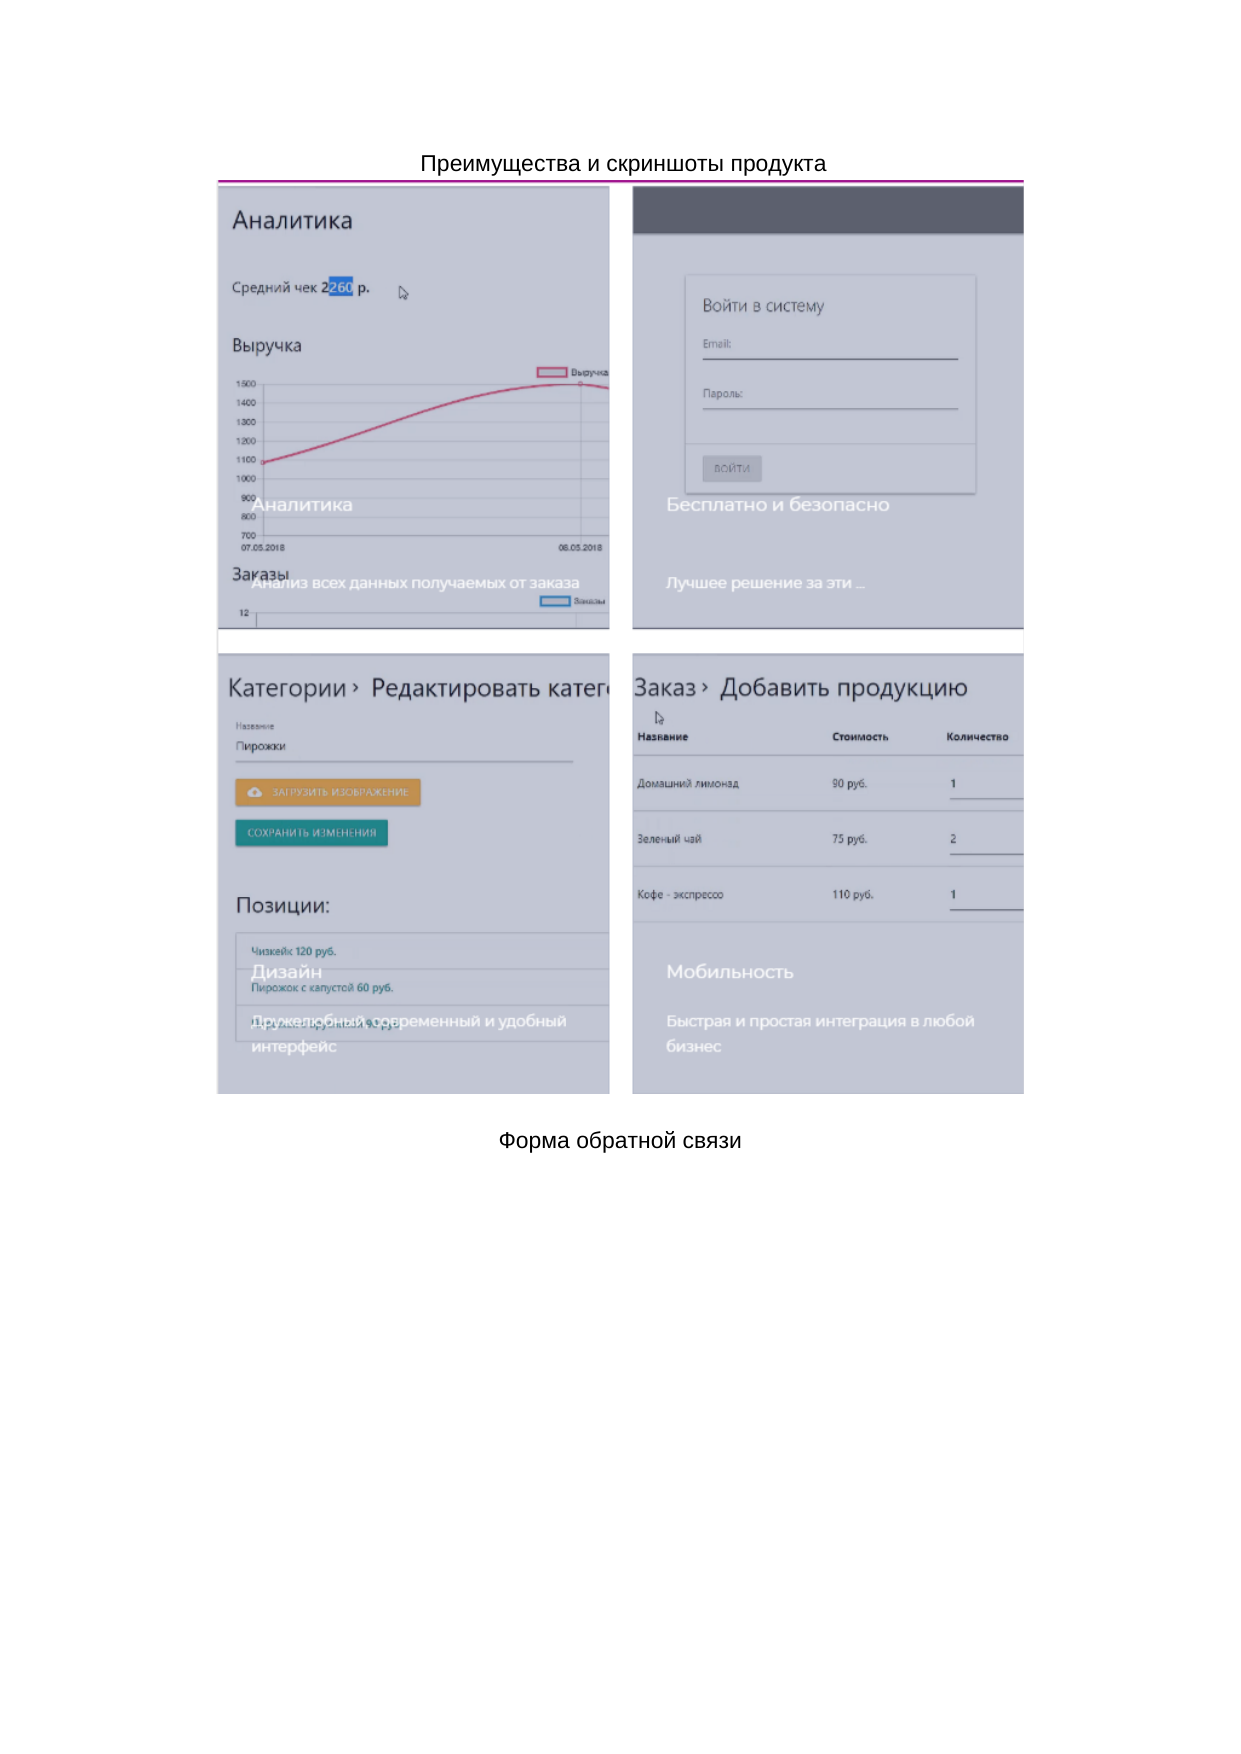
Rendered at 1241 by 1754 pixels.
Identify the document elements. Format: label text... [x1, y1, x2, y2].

picture [216, 180, 1024, 1094]
text Форма обратной связи [150, 1127, 1090, 1154]
